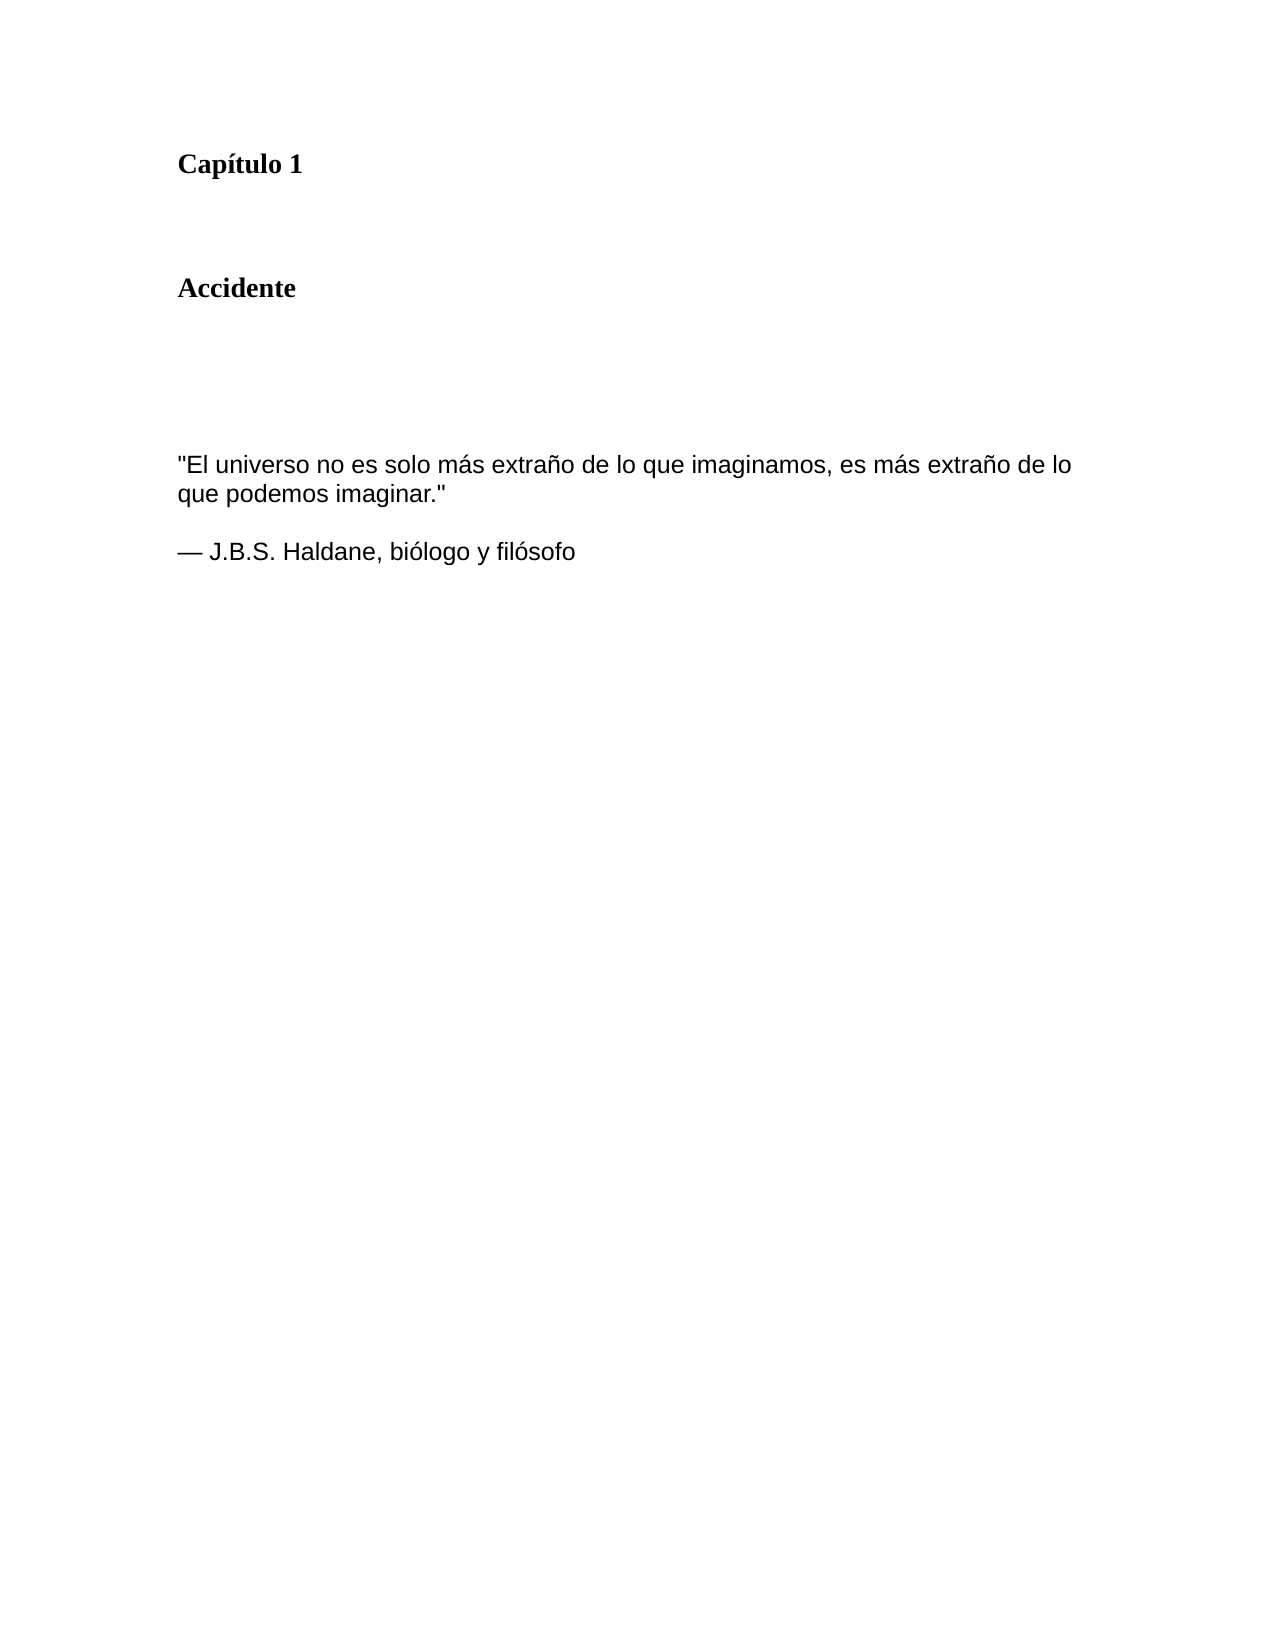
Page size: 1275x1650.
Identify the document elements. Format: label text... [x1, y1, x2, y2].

text — J.B.S. Haldane, biólogo y filósofo [177, 537, 1098, 566]
text Capítulo 1 [177, 148, 1098, 180]
text "El universo no es solo más extraño de lo que imaginamos, es más extraño de lo que podemos imaginar." [177, 450, 1098, 508]
text Accidente [177, 271, 1098, 303]
